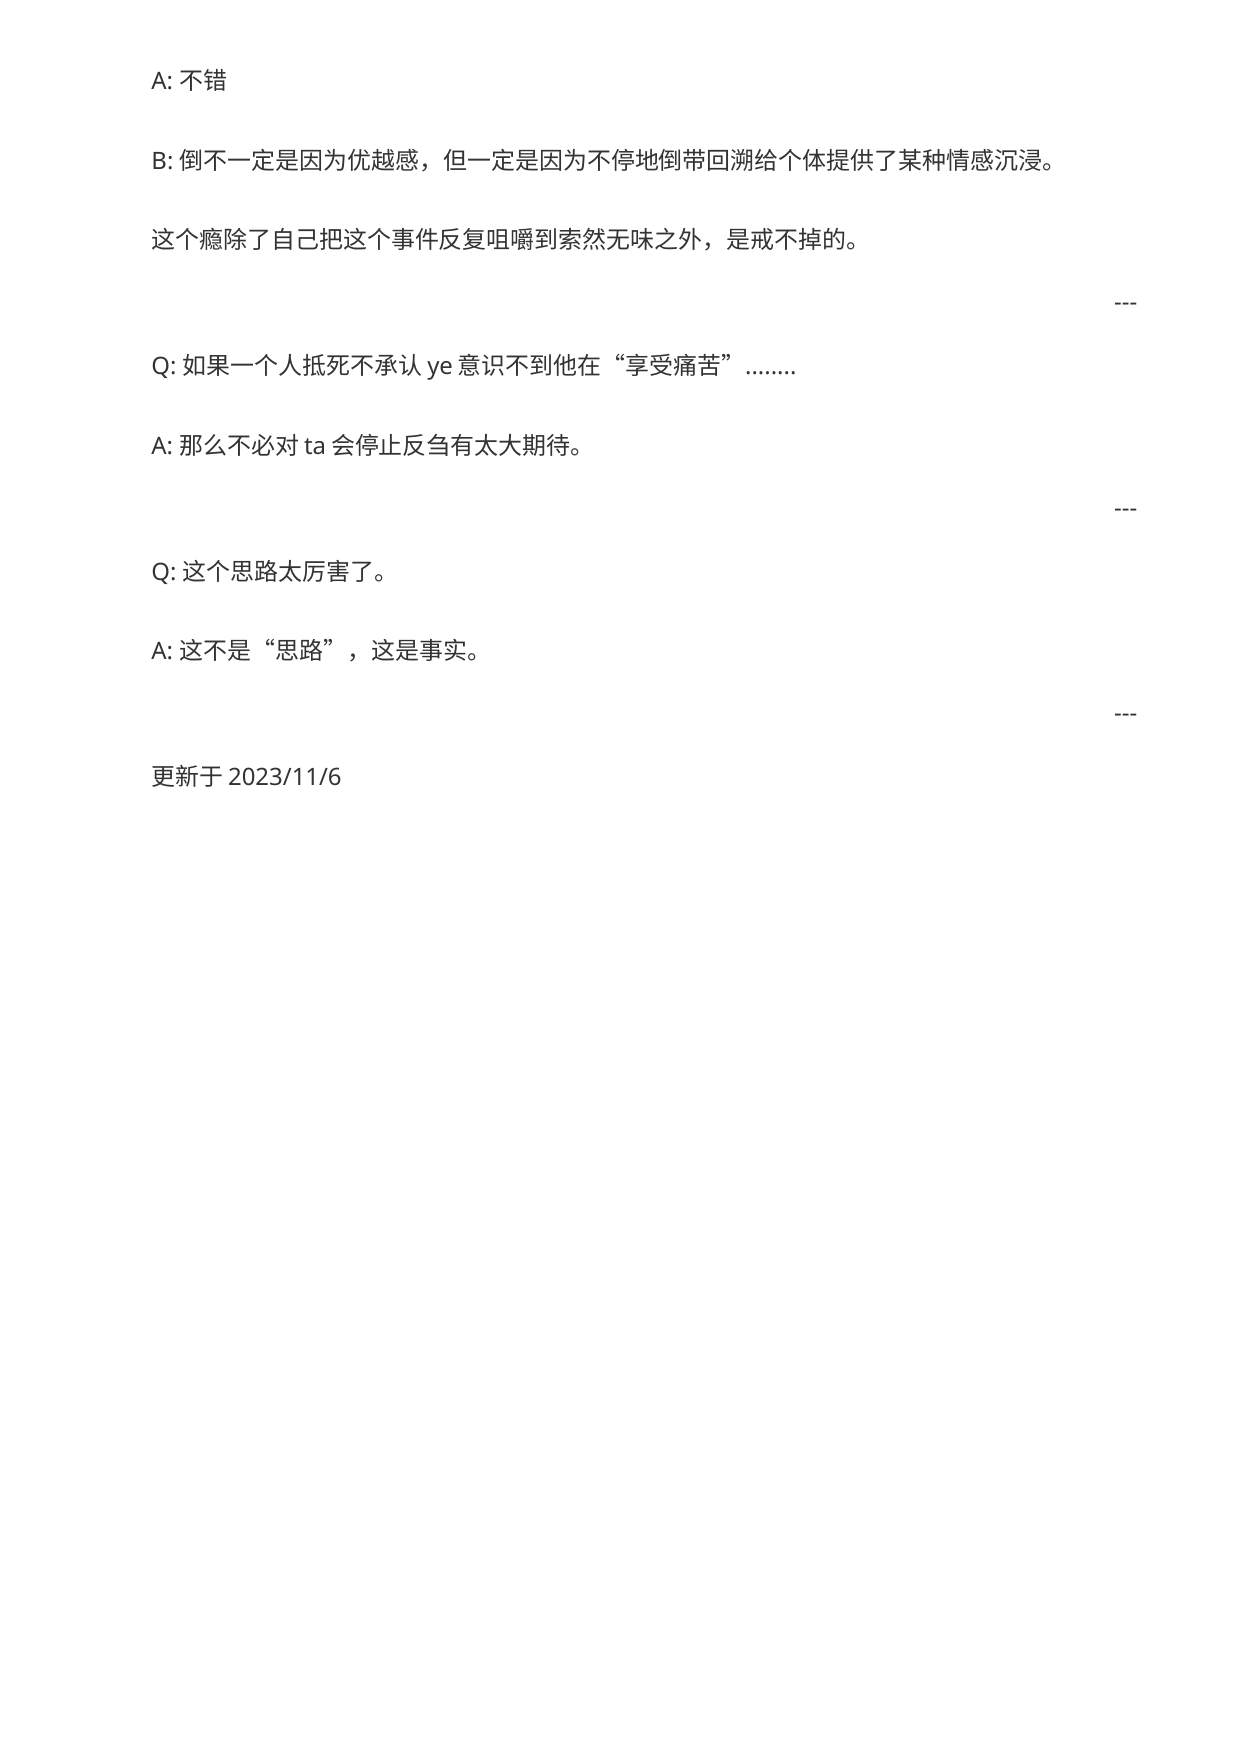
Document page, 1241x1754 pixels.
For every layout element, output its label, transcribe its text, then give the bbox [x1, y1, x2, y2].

text Q: 这个思路太厉害了。 [103, 536, 1137, 603]
text Q: 如果一个人抵死不承认ye意识不到他在“享受痛苦”........ [103, 330, 1137, 398]
text A: 不错 [103, 45, 1137, 113]
text 更新于2023/11/6 [103, 741, 1137, 809]
text B: 倒不一定是因为优越感，但一定是因为不停地倒带回溯给个体提供了某种情感沉浸。 [103, 125, 1137, 193]
text 这个瘾除了自己把这个事件反复咀嚼到索然无味之外，是戒不掉的。 [103, 204, 1137, 272]
text --- [103, 284, 1137, 318]
text --- [103, 490, 1137, 524]
text A: 那么不必对ta会停止反刍有太大期待。 [103, 410, 1137, 478]
text A: 这不是“思路”，这是事实。 [103, 615, 1137, 683]
text --- [103, 695, 1137, 729]
